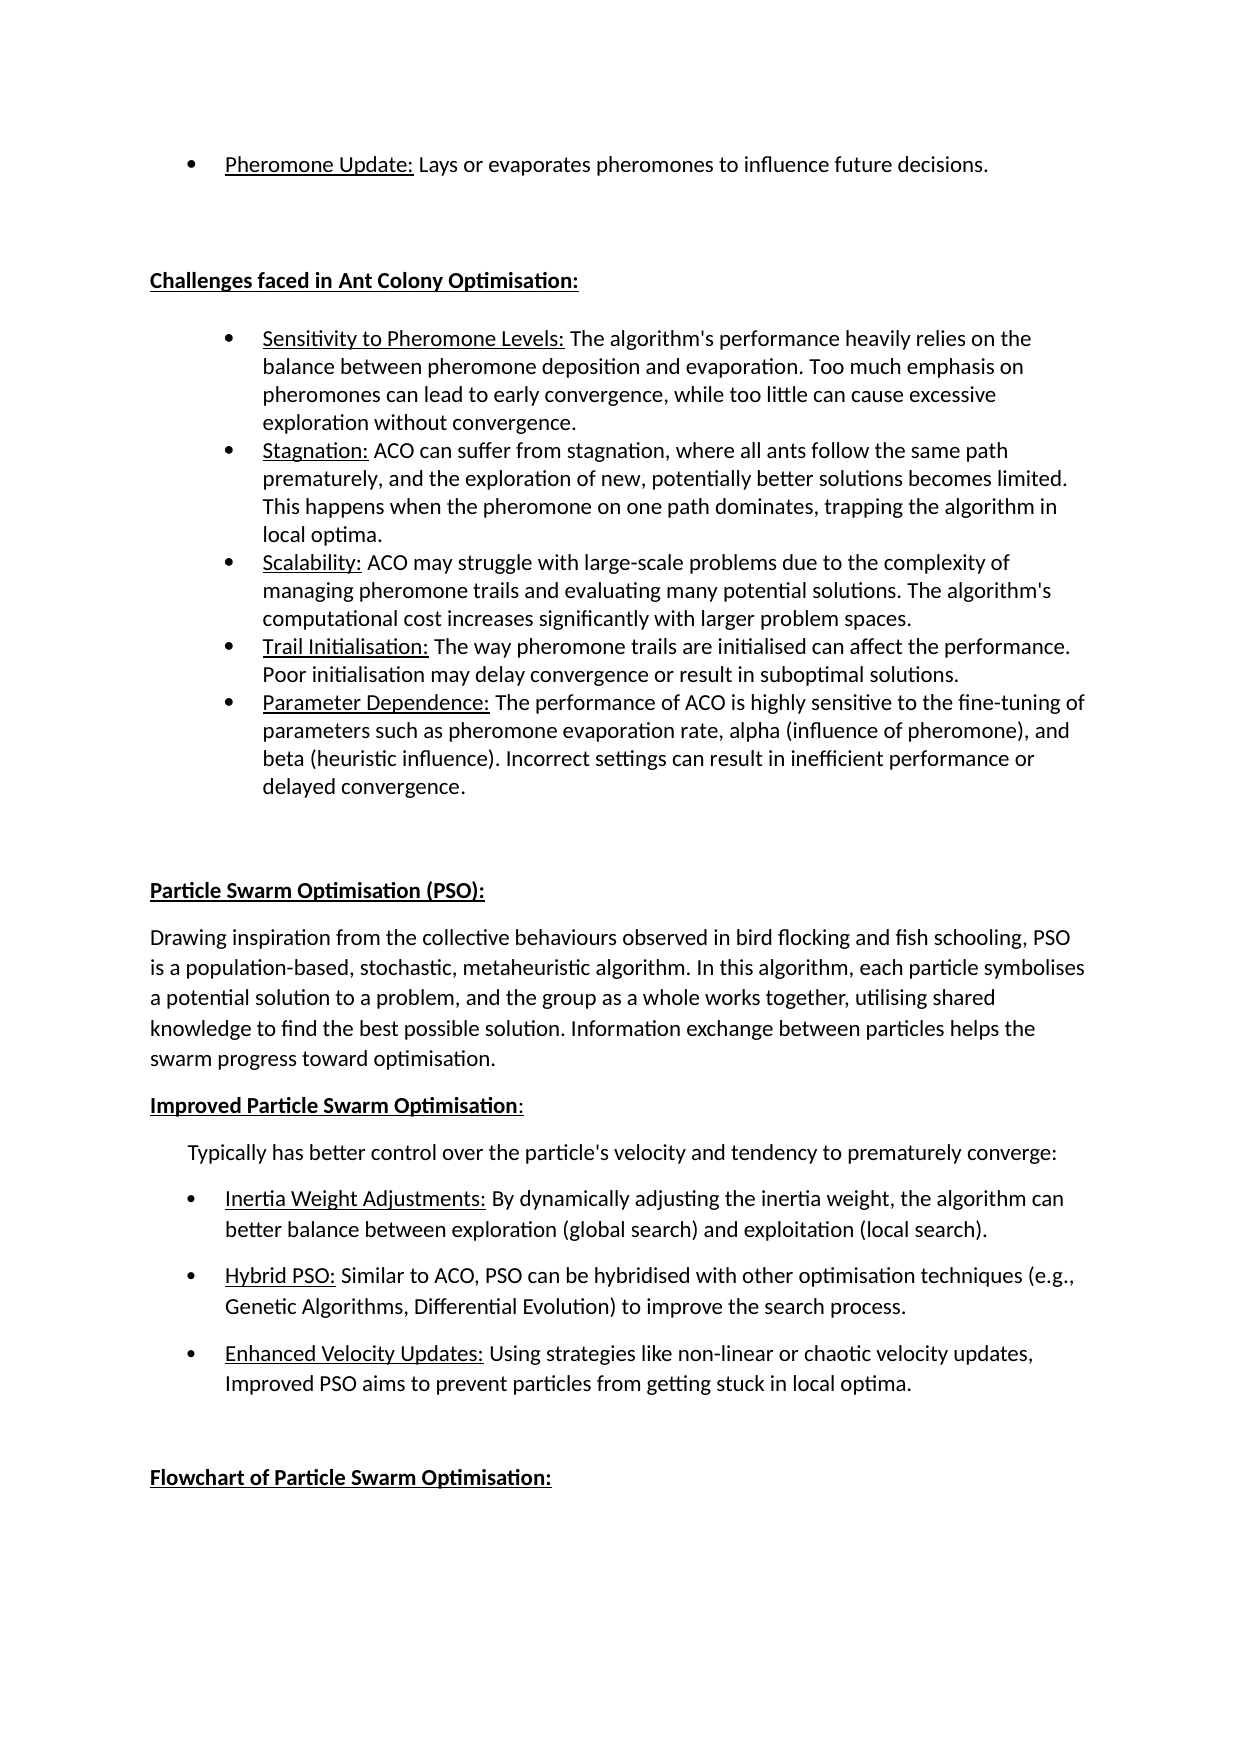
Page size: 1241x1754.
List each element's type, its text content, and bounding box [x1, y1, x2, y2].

list Sensitivity to Pheromone Levels: The algorithm's performance heavily relies on the balance between pheromone deposition and evaporation. Too much emphasis on pheromones can lead to early convergence, while too little can cause excessive exploration without convergence. [225, 324, 1090, 436]
text Drawing inspiration from the collective behaviours observed in bird flocking and fish schooling, PSO is a population-based, stochastic, metaheuristic algorithm. In this algorithm, each particle symbolises a potential solution to a problem, and the group as a whole works together, utilising shared knowledge to find the best possible solution. Information exchange between particles helps the swarm progress toward optimisation. [150, 1040, 1090, 1188]
text Improved Particle Swarm Optimisation: [150, 1207, 1090, 1235]
list Stagnation: ACO can suffer from stagnation, where all ants follow the same path prematurely, and the exploration of new, potentially better solutions becomes limited. This happens when the pheromone on one path dominates, trapping the algorithm in local optima. [225, 465, 1090, 577]
list Pheromone Update: Lays or evaporates pheromones to influence future decisions. [187, 150, 1090, 178]
text Typically has better control over the particle's velocity and tendency to prematurely converge: [150, 1254, 1090, 1282]
list Parameter Dependence: The performance of ACO is highly sensitive to the fine-tuning of parameters such as pheromone evaporation rate, alpha (influence of pheromone), and beta (heuristic influence). Incorrect settings can result in inefficient performance or delayed convergence. [225, 805, 1090, 917]
text Particle Swarm Optimisation (PSO): [150, 993, 1090, 1021]
list Scalability: ACO may struggle with large-scale problems due to the complexity of managing pheromone trails and evaluating many potential solutions. The algorithm's computational cost increases significantly with larger problem spaces. [225, 606, 1090, 690]
text Challenges faced in Ant Colony Optimisation: [150, 267, 1090, 294]
list Enhanced Velocity Updates: Using strategies like non-linear or chaotic velocity updates, Improved PSO aims to prevent particles from getting stuck in local optima. [187, 1455, 1090, 1513]
list Hybrid PSO: Similar to ACO, PSO can be hybridised with other optimisation techniques (e.g., Genetic Algorithms, Differential Evolution) to improve the search process. [187, 1378, 1090, 1436]
list Inertia Weight Adjustments: By dynamically adjusting the inertia weight, the algorithm can better balance between exploration (global search) and exploitation (local search). [187, 1301, 1090, 1359]
list Trail Initialisation: The way pheromone trails are initialised can affect the performance. Poor initialisation may delay convergence or result in suboptimal solutions. [225, 719, 1090, 776]
